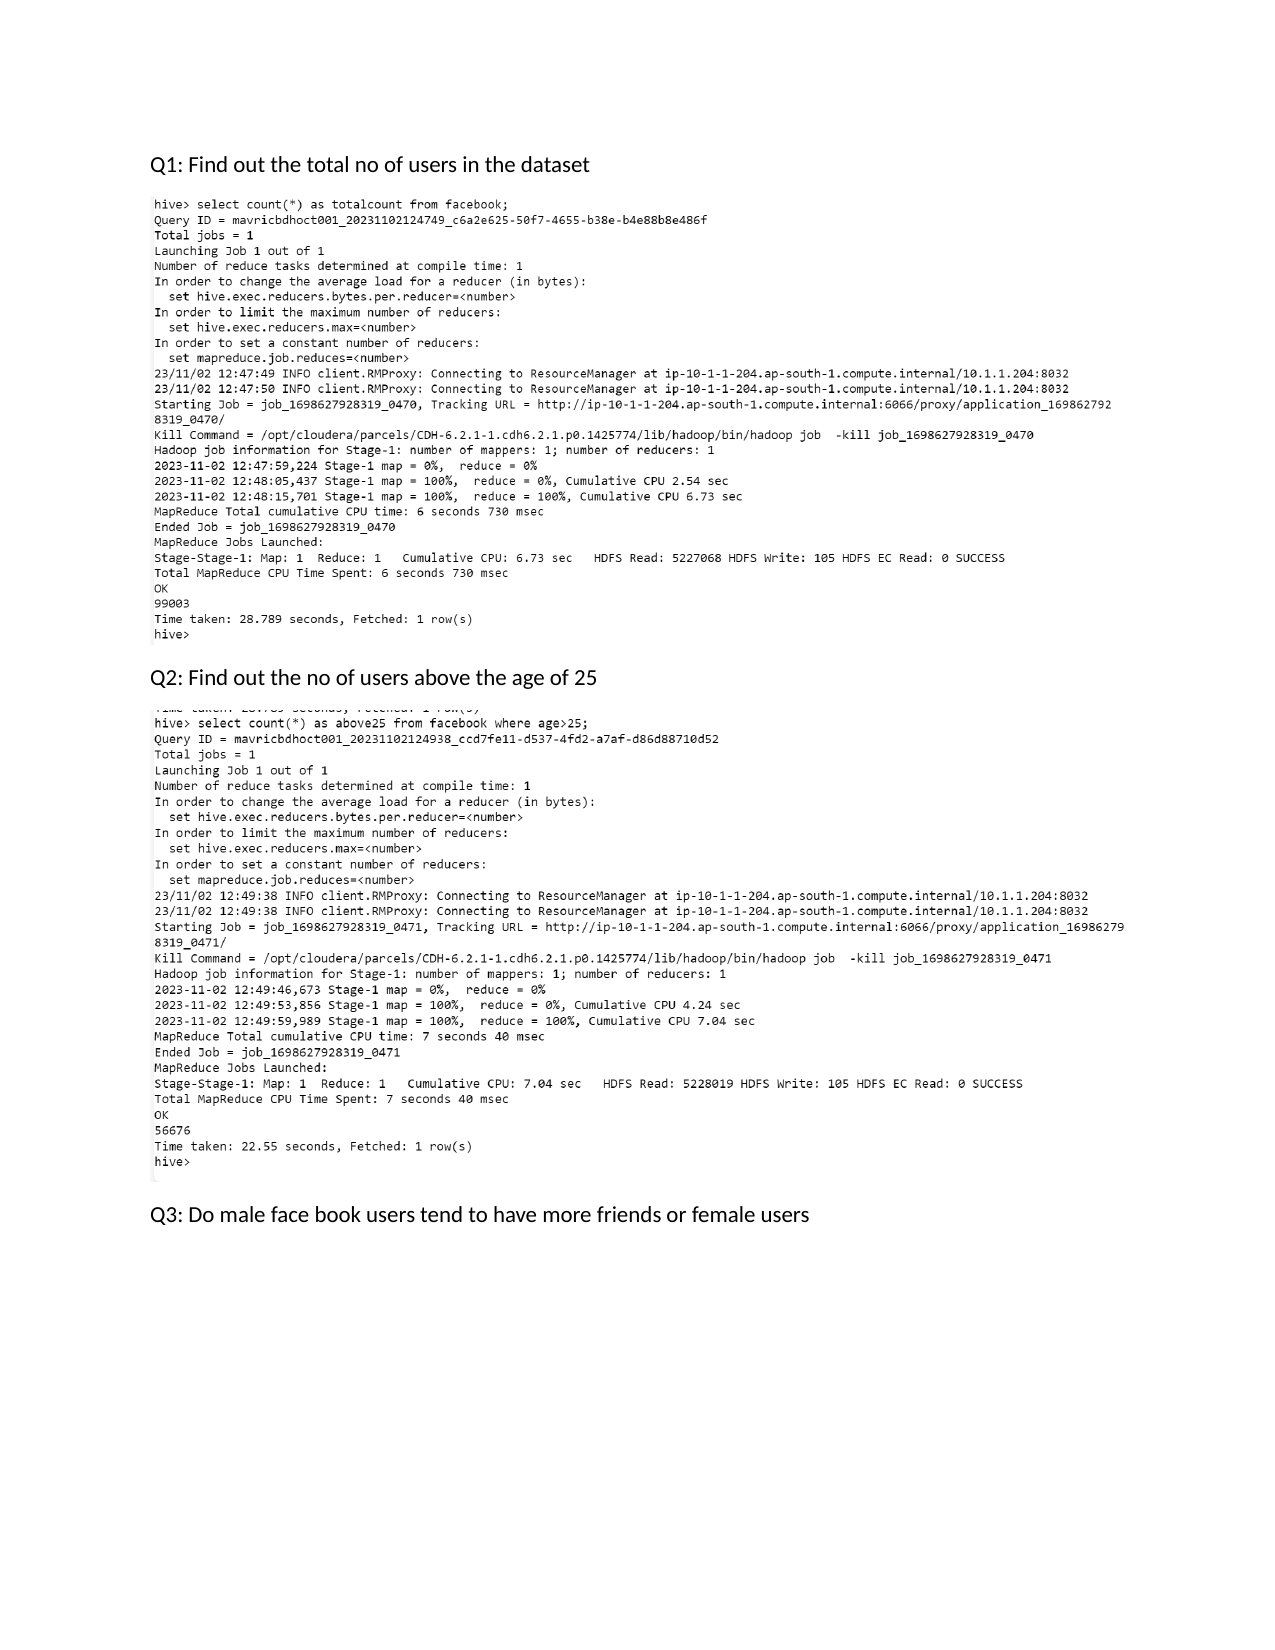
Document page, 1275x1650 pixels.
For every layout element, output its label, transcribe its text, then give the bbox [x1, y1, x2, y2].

picture [150, 196, 1125, 645]
text Q1: Find out the total no of users in the dataset [150, 150, 1125, 178]
picture [150, 710, 1125, 1182]
text Q2: Find out the no of users above the age of 25 [150, 663, 1125, 692]
text Q3: Do male face book users tend to have more friends or female users [150, 1200, 1125, 1228]
